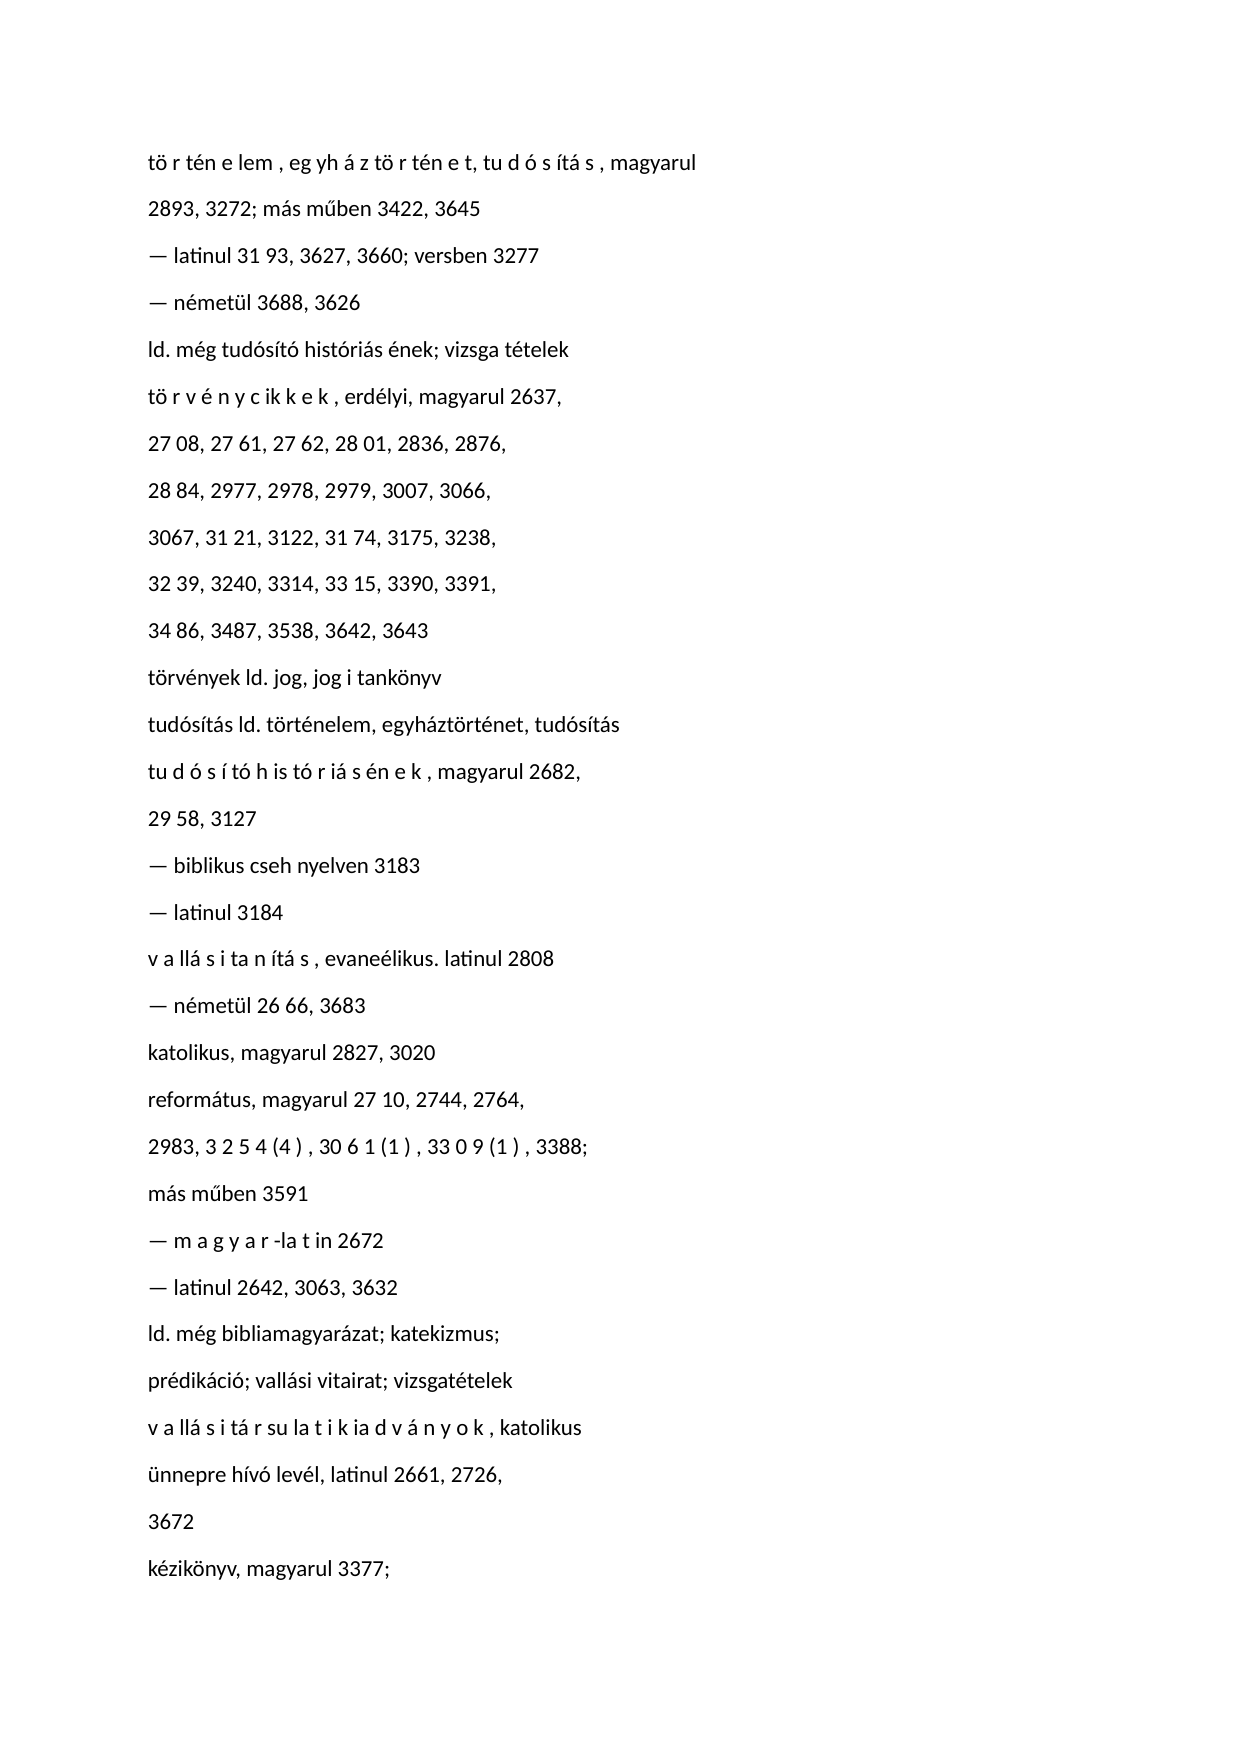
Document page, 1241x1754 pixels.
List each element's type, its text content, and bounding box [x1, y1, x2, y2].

text 28 84, 2977, 2978, 2979, 3007, 3066, [148, 476, 1093, 504]
text — németül 3688, 3626 [148, 288, 1093, 316]
text — latinul 3184 [148, 898, 1093, 926]
text törvények ld. jog, jog i tankönyv [148, 663, 1093, 691]
text — m a g y a r -la t in 2672 [148, 1226, 1093, 1254]
text ld. még tudósító históriás ének; vizsga tételek [148, 335, 1093, 363]
text 3672 [148, 1507, 1093, 1535]
text református, magyarul 27 10, 2744, 2764, [148, 1085, 1093, 1113]
text 34 86, 3487, 3538, 3642, 3643 [148, 616, 1093, 644]
text kézikönyv, magyarul 3377; [148, 1554, 1093, 1582]
text ld. még bibliamagyarázat; katekizmus; [148, 1319, 1093, 1347]
text 27 08, 27 61, 27 62, 28 01, 2836, 2876, [148, 429, 1093, 457]
text 2893, 3272; más műben 3422, 3645 [148, 194, 1093, 222]
text prédikáció; vallási vitairat; vizsgatételek [148, 1366, 1093, 1394]
text v a llá s i ta n ítá s , evaneélikus. latinul 2808 [148, 944, 1093, 972]
text — biblikus cseh nyelven 3183 [148, 851, 1093, 879]
text — latinul 2642, 3063, 3632 [148, 1273, 1093, 1301]
text v a llá s i tá r su la t i k ia d v á n y o k , katolikus [148, 1413, 1093, 1441]
text ünnepre hívó levél, latinul 2661, 2726, [148, 1460, 1093, 1488]
text tudósítás ld. történelem, egyháztörténet, tudósítás [148, 710, 1093, 738]
text — németül 26 66, 3683 [148, 991, 1093, 1019]
text tö r v é n y c ik k e k , erdélyi, magyarul 2637, [148, 382, 1093, 410]
text tu d ó s í tó h is tó r iá s én e k , magyarul 2682, [148, 757, 1093, 785]
text katolikus, magyarul 2827, 3020 [148, 1038, 1093, 1066]
text 29 58, 3127 [148, 804, 1093, 832]
text tö r tén e lem , eg yh á z tö r tén e t, tu d ó s ítá s , magyarul [148, 148, 1093, 176]
text más műben 3591 [148, 1179, 1093, 1207]
text 2983, 3 2 5 4 (4 ) , 30 6 1 (1 ) , 33 0 9 (1 ) , 3388; [148, 1132, 1093, 1160]
text — latinul 31 93, 3627, 3660; versben 3277 [148, 241, 1093, 269]
text 32 39, 3240, 3314, 33 15, 3390, 3391, [148, 569, 1093, 597]
text 3067, 31 21, 3122, 31 74, 3175, 3238, [148, 523, 1093, 551]
